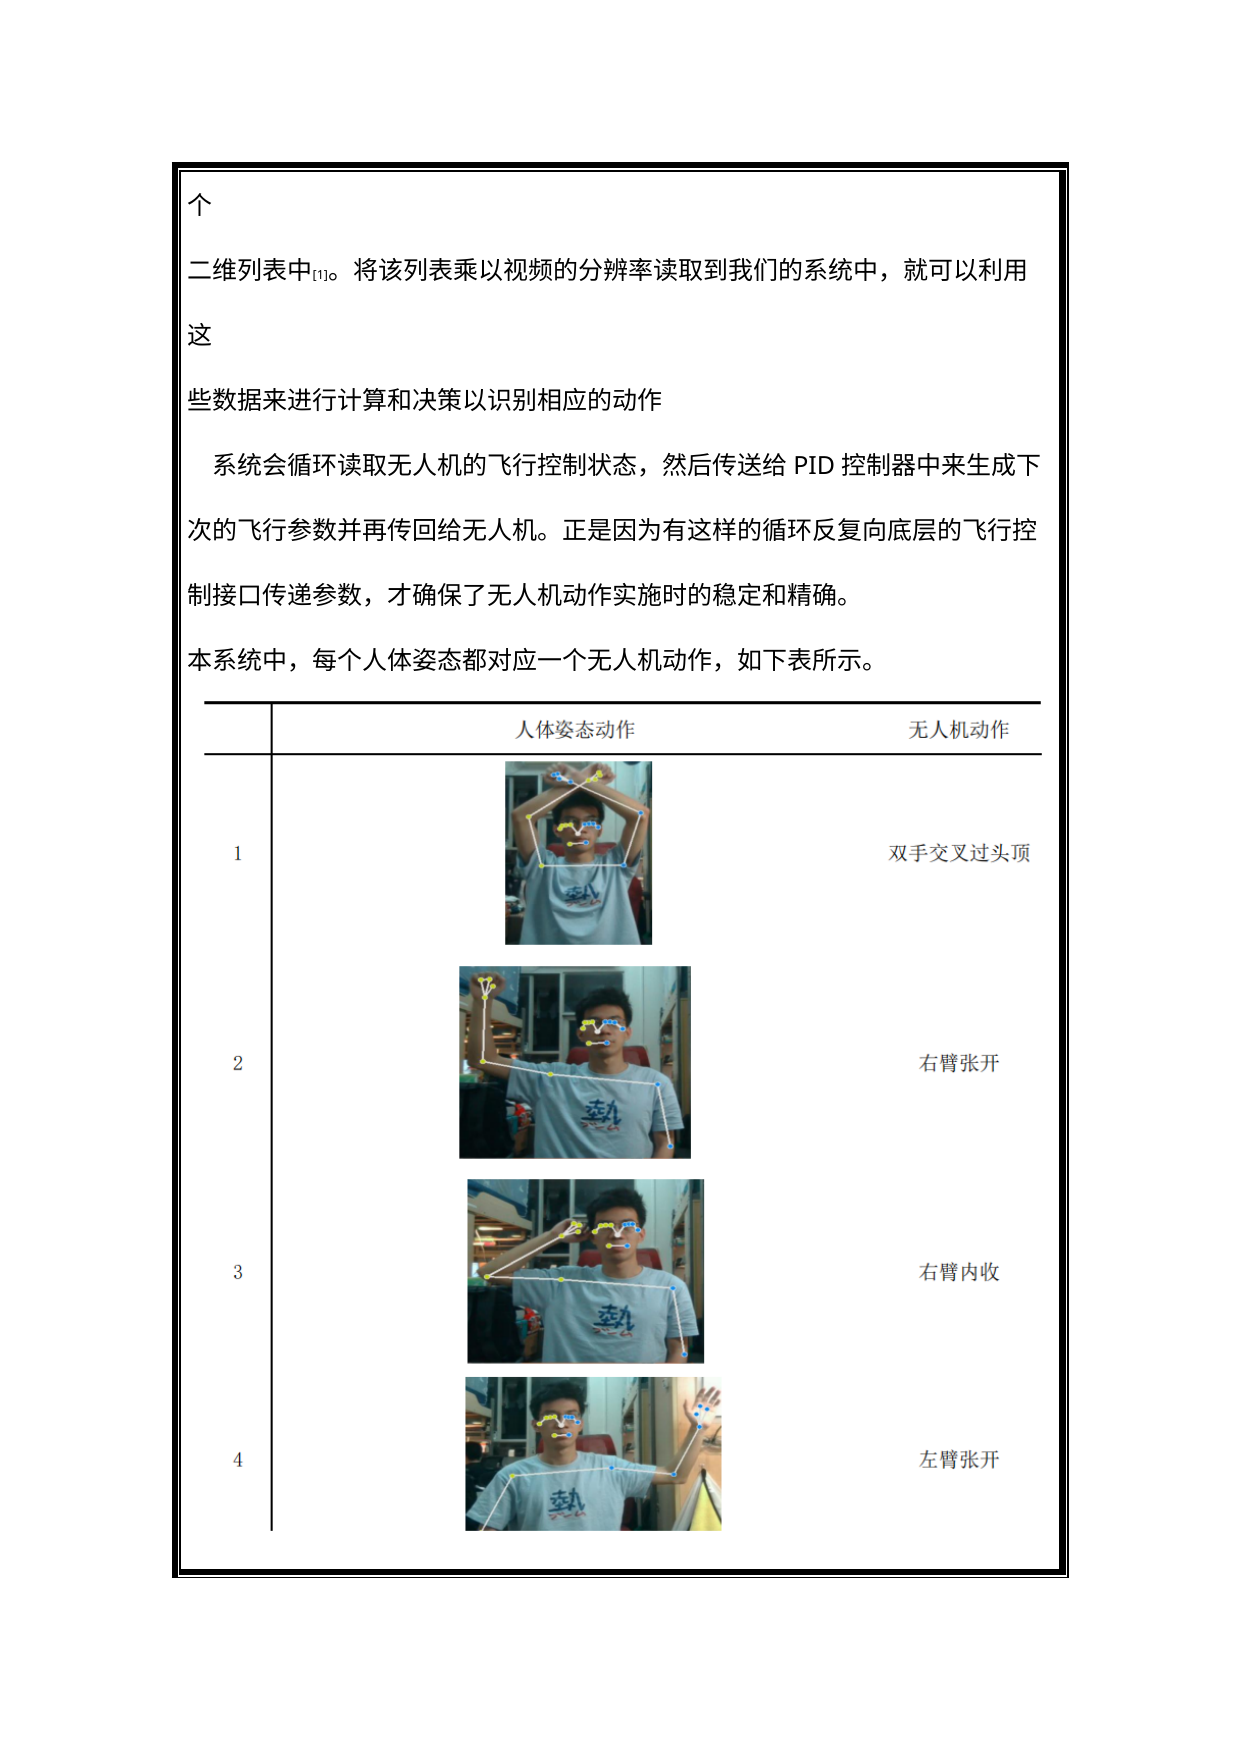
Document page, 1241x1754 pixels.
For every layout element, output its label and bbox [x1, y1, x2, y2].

table_cell [181, 172, 1059, 1569]
picture [187, 691, 1052, 1538]
